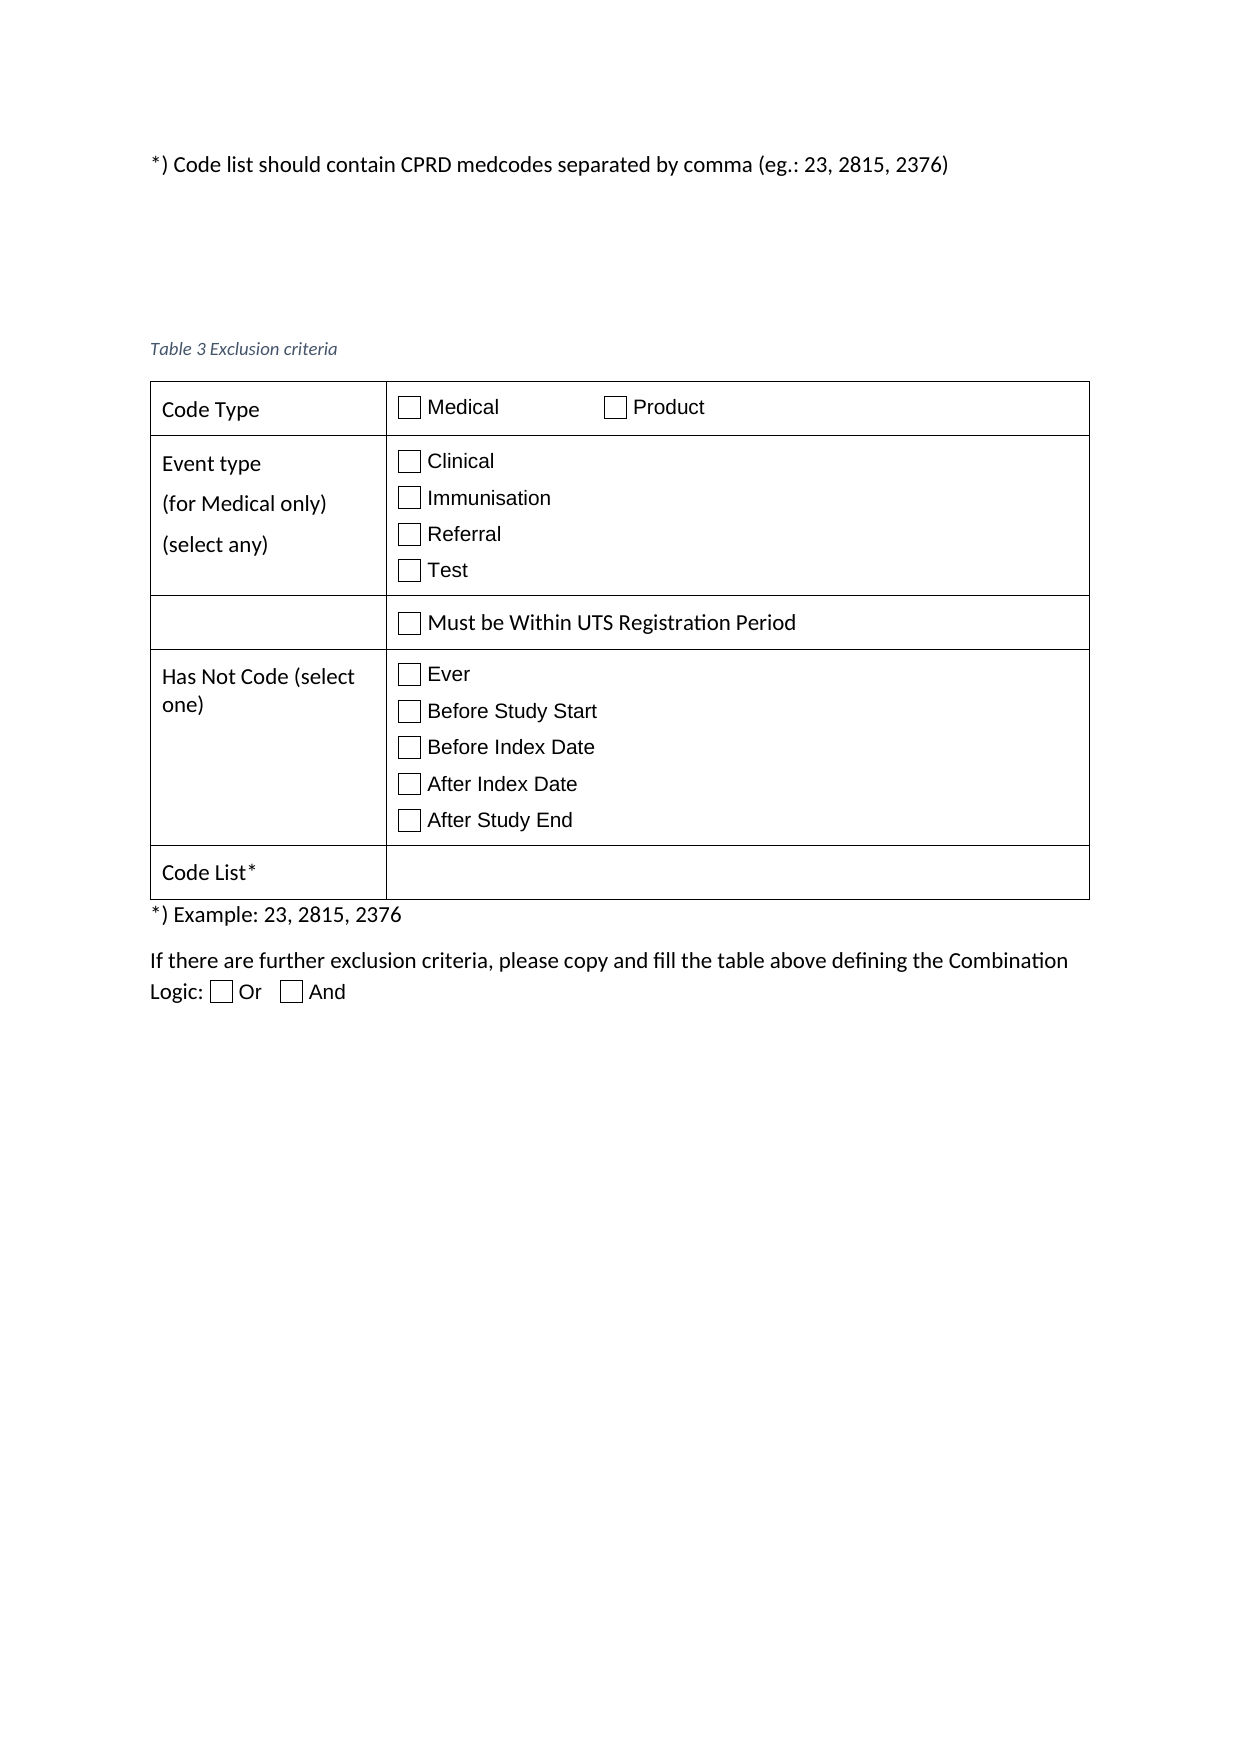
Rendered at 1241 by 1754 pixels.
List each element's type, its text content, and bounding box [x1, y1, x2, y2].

table_cell Code List* [151, 846, 386, 899]
table_cell Must be Within UTS Registration Period [387, 596, 1089, 649]
table_header Code Type [151, 382, 386, 435]
table_cell Event type (for Medical only) (select any) [151, 436, 386, 595]
table_cell Clinical Immunisation Referral Test [387, 436, 1089, 595]
table_cell Ever Before Study Start Before Index Date After Index Date After Study End [387, 650, 1089, 844]
table_cell Has Not Code (select one) [151, 650, 386, 844]
table_header Medical Product [387, 382, 1089, 435]
table_cell [151, 596, 386, 649]
text If there are further exclusion criteria, please copy and fill the table above defining the Combination Logic: Or And [150, 947, 1090, 1005]
text *) Code list should contain CPRD medcodes separated by comma (eg.: 23, 2815, 2376) [150, 150, 1090, 178]
text *) Example: 23, 2815, 2376 [150, 900, 1090, 928]
table_cell [387, 846, 1089, 899]
